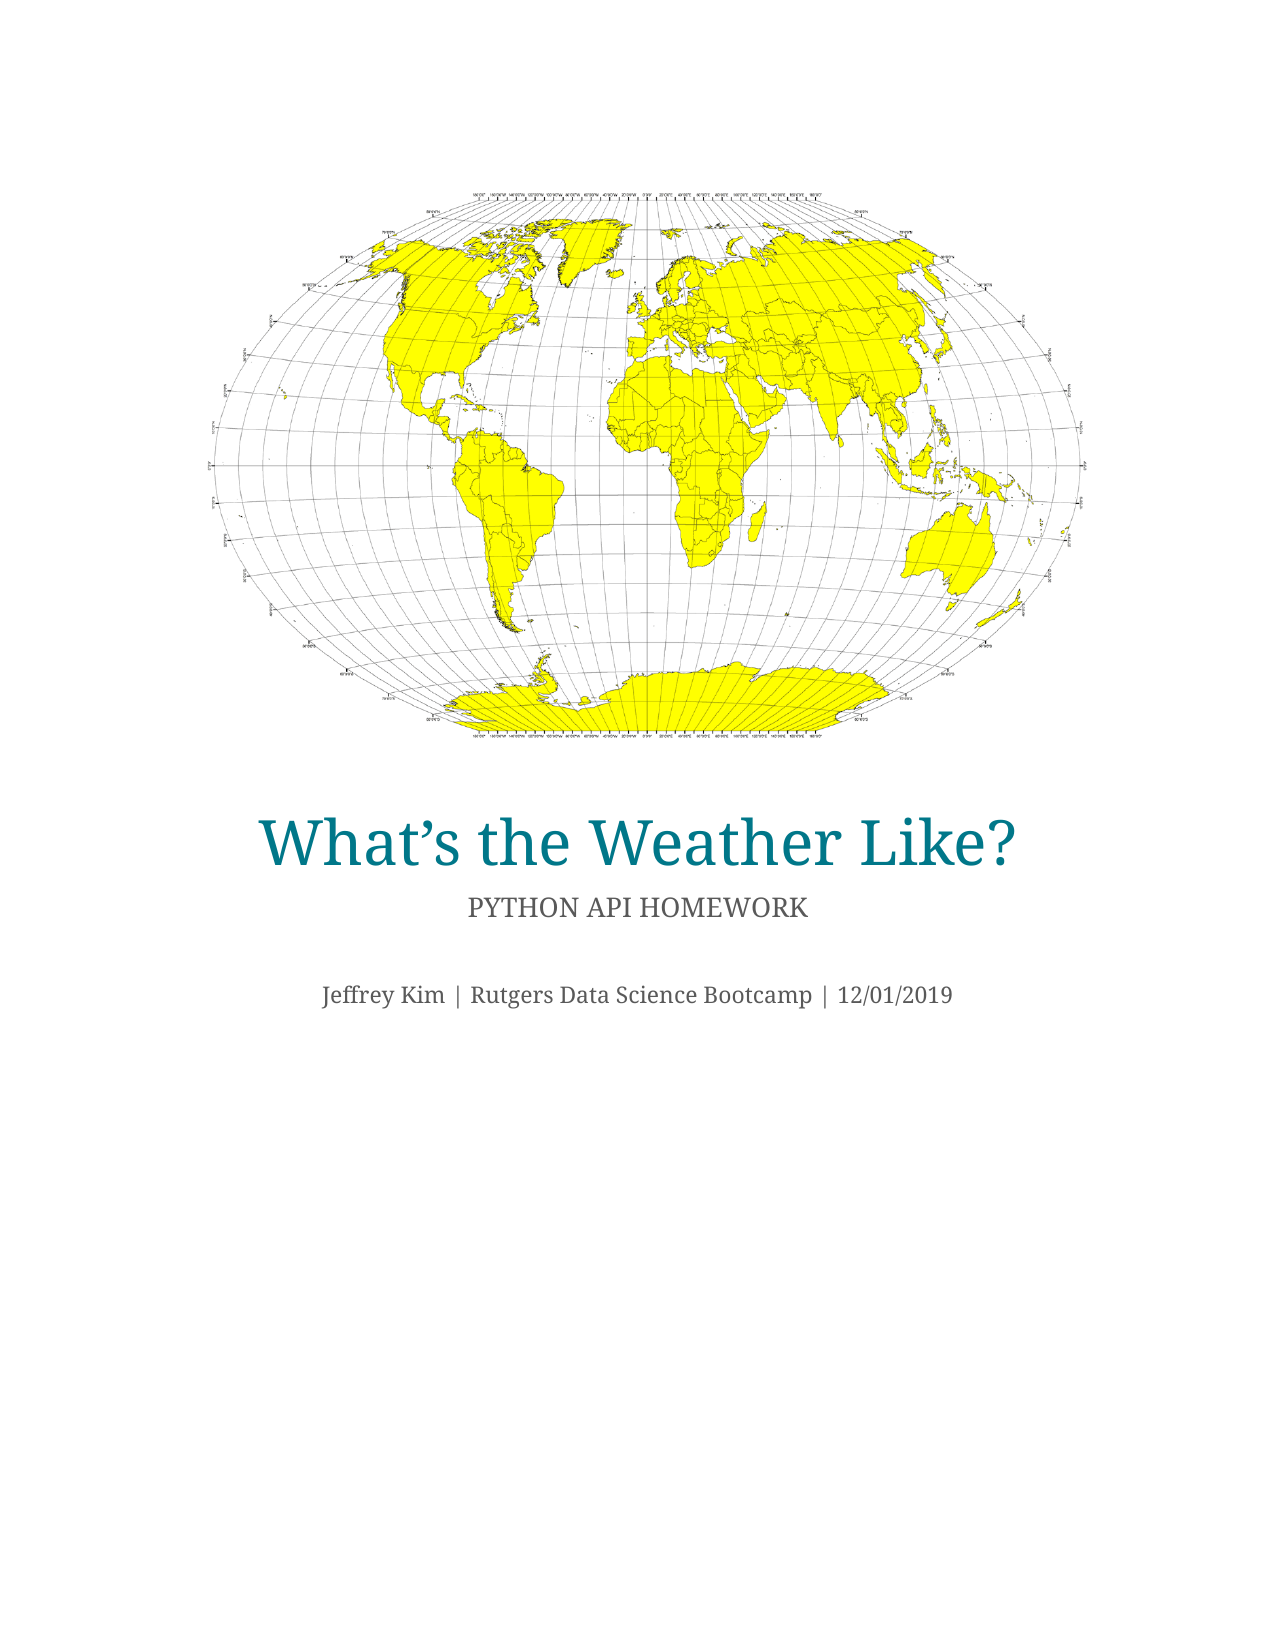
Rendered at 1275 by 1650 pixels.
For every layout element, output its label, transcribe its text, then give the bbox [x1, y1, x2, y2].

picture [187, 180, 1107, 749]
title What’s the Weather Like? [187, 799, 1087, 884]
subtitle Python APi homework [187, 888, 1087, 925]
text Jeffrey Kim | Rutgers Data Science Bootcamp | 12/01/2019 [187, 978, 1087, 1010]
